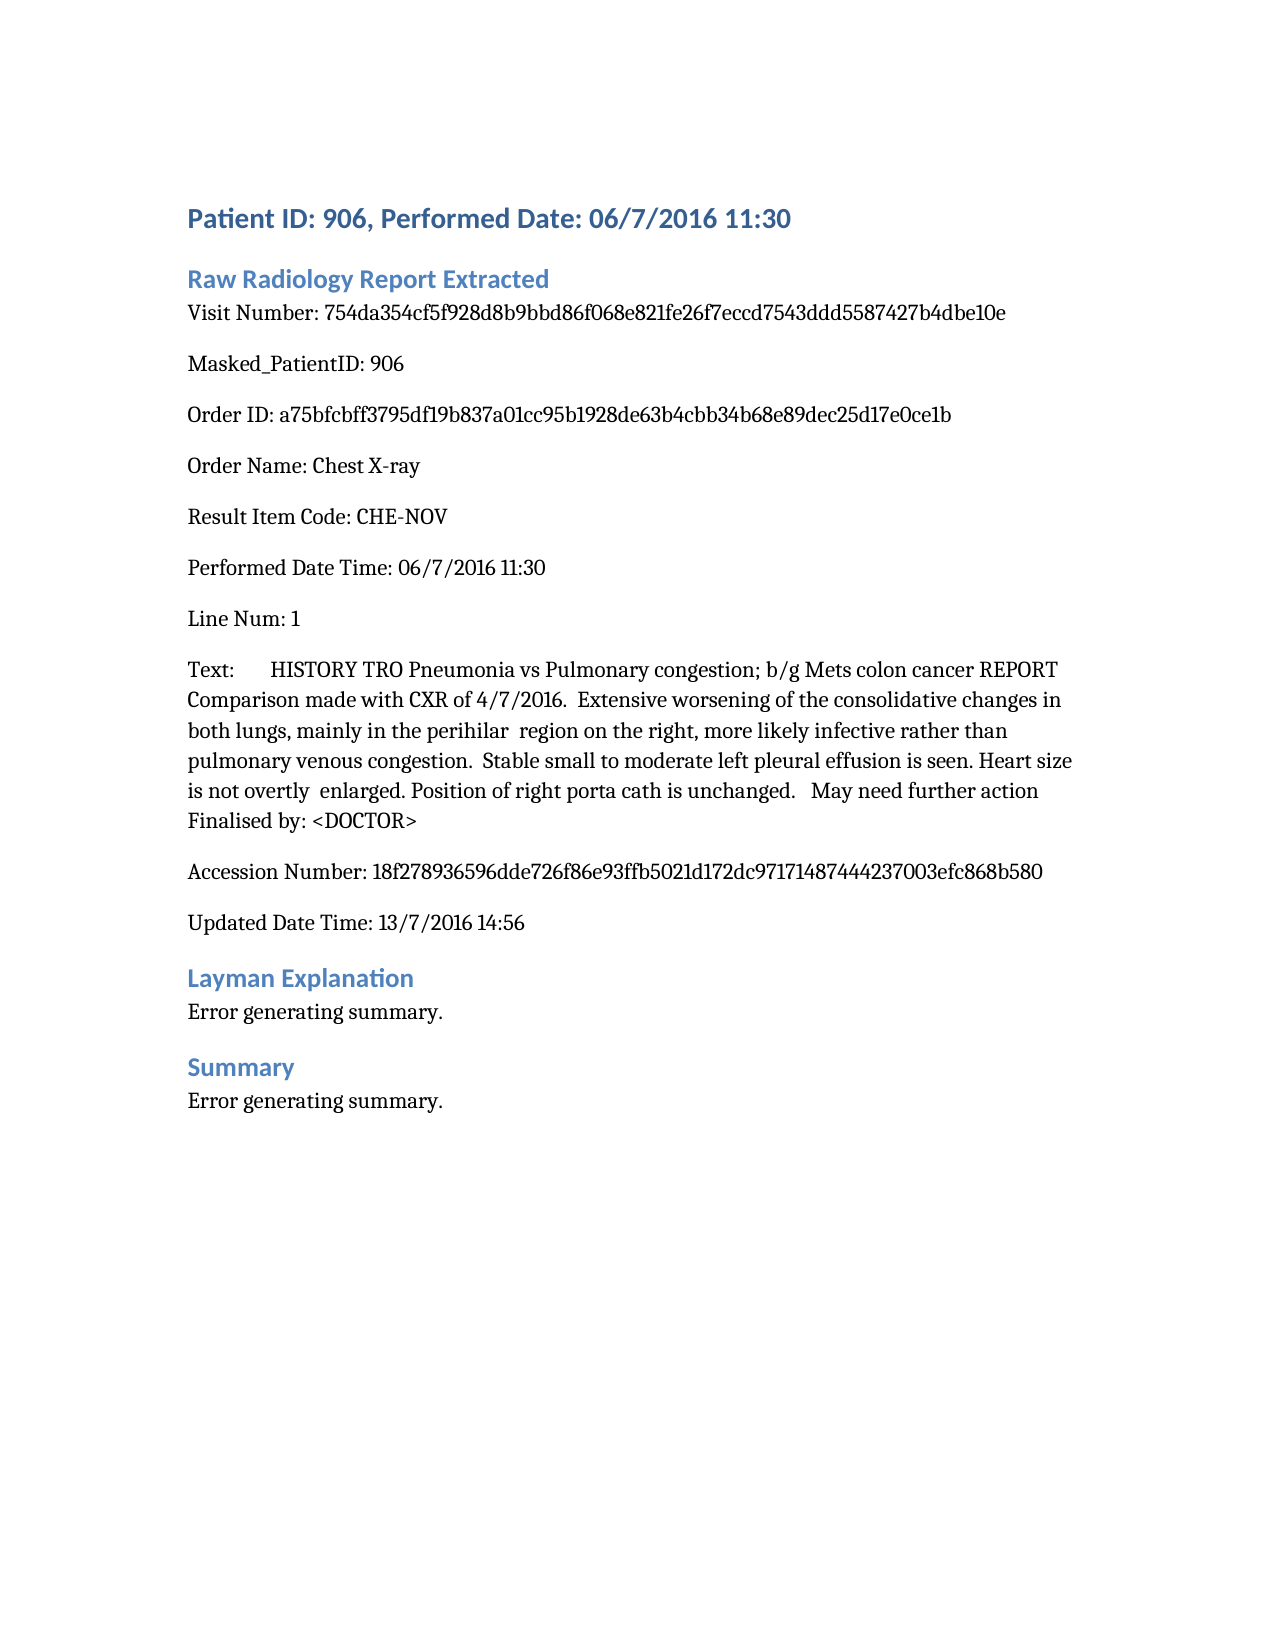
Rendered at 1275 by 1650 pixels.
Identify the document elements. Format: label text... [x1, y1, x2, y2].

subtitle Patient ID: 906, Performed Date: 06/7/2016 11:30 [187, 200, 1087, 236]
text Text: HISTORY TRO Pneumonia vs Pulmonary congestion; b/g Mets colon cancer REPORT Comparison made with CXR of 4/7/2016. Extensive worsening of the consolidative changes in both lungs, mainly in the perihilar region on the right, more likely infective rather than pulmonary venous congestion. Stable small to moderate left pleural effusion is seen. Heart size is not overtly enlarged. Position of right porta cath is unchanged. May need further action Finalised by: <DOCTOR> [187, 657, 1087, 834]
text Error generating summary. [187, 1088, 1087, 1114]
text Visit Number: 754da354cf5f928d8b9bbd86f068e821fe26f7eccd7543ddd5587427b4dbe10e [187, 300, 1087, 326]
text Updated Date Time: 13/7/2016 14:56 [187, 910, 1087, 936]
text Order ID: a75bfcbff3795df19b837a01cc95b1928de63b4cbb34b68e89dec25d17e0ce1b [187, 402, 1087, 428]
text Accession Number: 18f278936596dde726f86e93ffb5021d172dc97171487444237003efc868b580 [187, 859, 1087, 885]
text Error generating summary. [187, 999, 1087, 1025]
text Line Num: 1 [187, 606, 1087, 632]
text Order Name: Chest X-ray [187, 453, 1087, 479]
subtitle Raw Radiology Report Extracted [187, 262, 1087, 295]
subtitle Summary [187, 1050, 1087, 1083]
text Result Item Code: CHE-NOV [187, 504, 1087, 530]
text Masked_PatientID: 906 [187, 351, 1087, 377]
text Performed Date Time: 06/7/2016 11:30 [187, 555, 1087, 581]
subtitle Layman Explanation [187, 961, 1087, 994]
